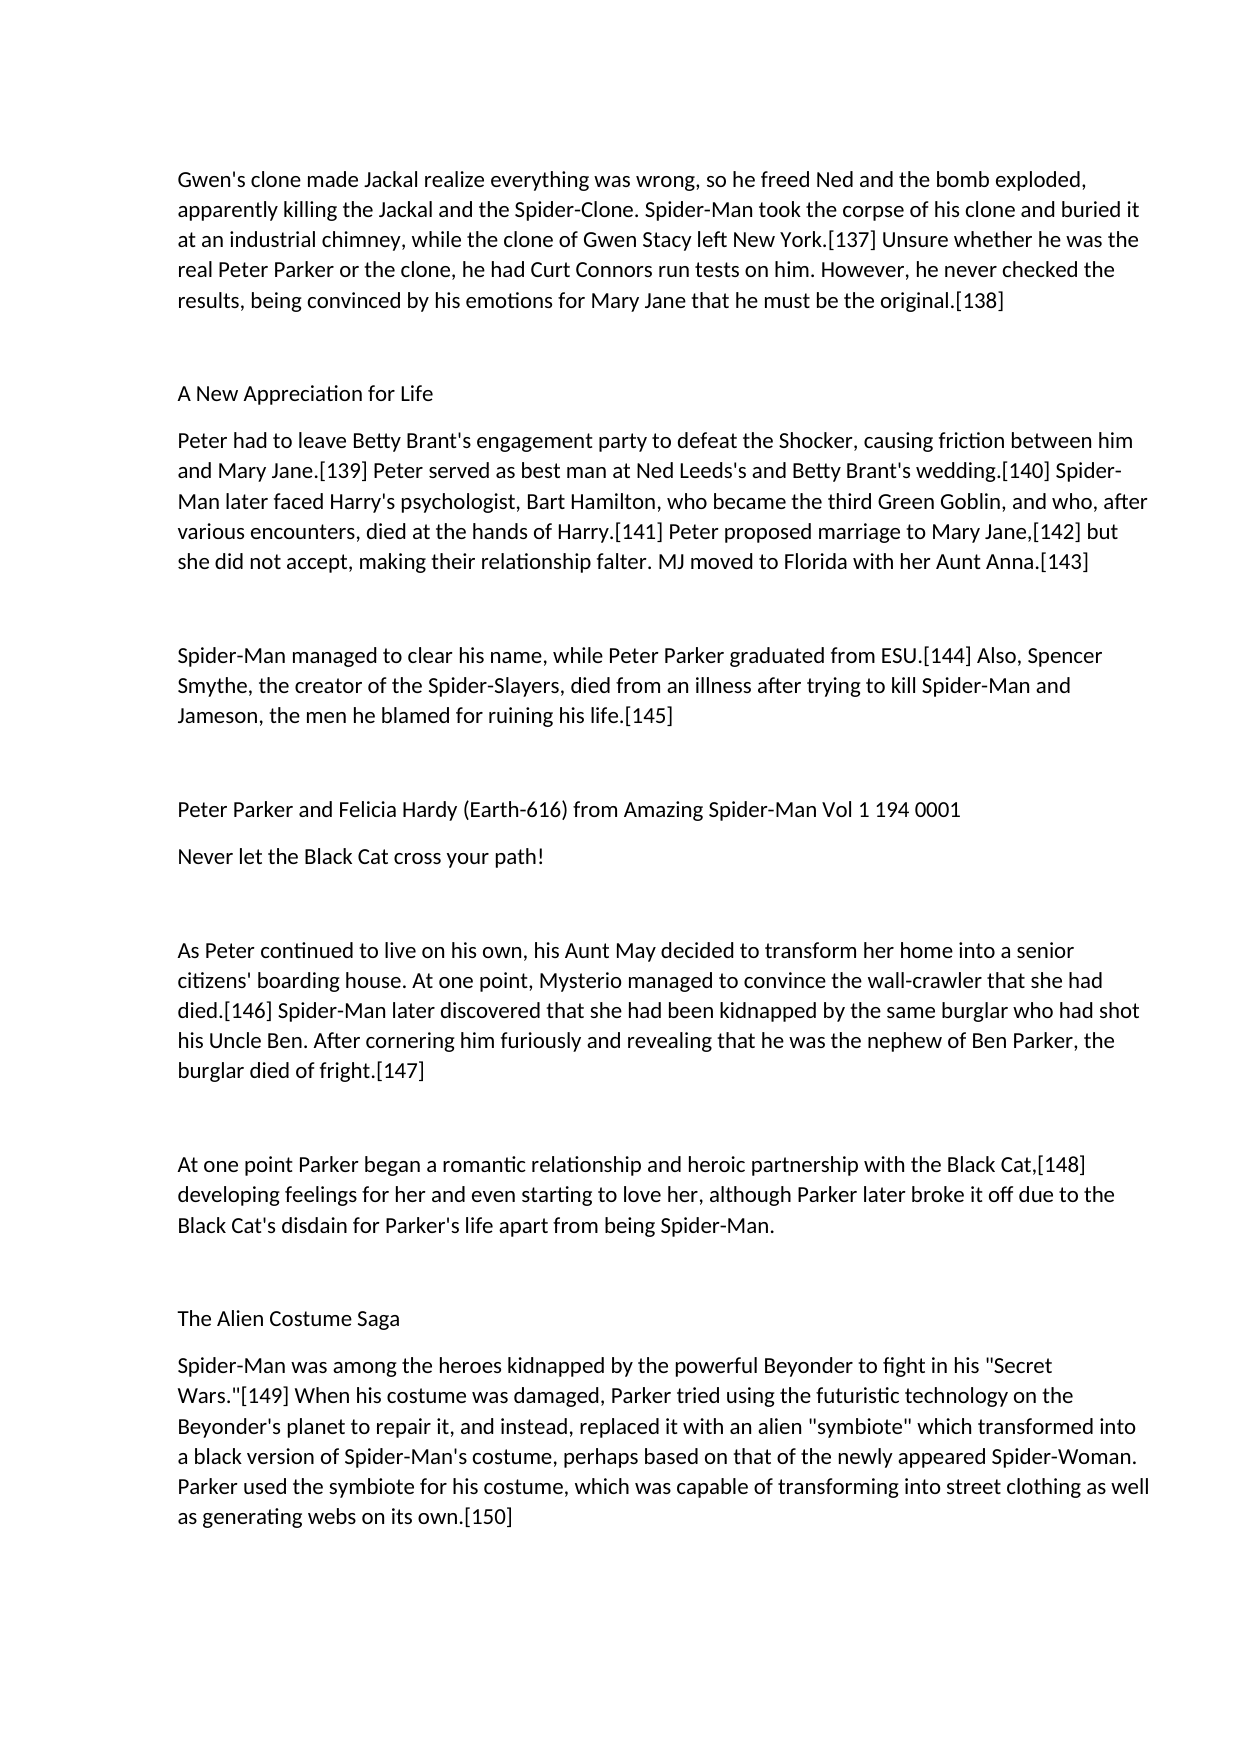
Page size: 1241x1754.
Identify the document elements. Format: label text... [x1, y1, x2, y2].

text As Peter continued to live on his own, his Aunt May decided to transform her home into a senior citizens' boarding house. At one point, Mysterio managed to convince the wall-crawler that she had died.[146] Spider-Man later discovered that she had been kidnapped by the same burglar who had shot his Uncle Ben. After cornering him furiously and revealing that he was the nephew of Ben Parker, the burglar died of fright.[147] [177, 936, 1152, 1085]
text A New Appreciation for Life [177, 379, 1152, 408]
text The Alien Costume Saga [177, 1304, 1152, 1333]
text Peter had to leave Betty Brant's engagement party to defeat the Shocker, causing friction between him and Mary Jane.[139] Peter served as best man at Ned Leeds's and Betty Brant's wedding.[140] Spider-Man later faced Harry's psychologist, Bart Hamilton, who became the third Green Goblin, and who, after various encounters, died at the hands of Harry.[141] Peter proposed marriage to Mary Jane,[142] but she did not accept, making their relationship falter. MJ moved to Florida with her Aunt Anna.[143] [177, 426, 1152, 575]
text Spider-Man managed to clear his name, while Peter Parker graduated from ESU.[144] Also, Spencer Smythe, the creator of the Spider-Slayers, died from an illness after trying to kill Spider-Man and Jameson, the men he blamed for ruining his life.[145] [177, 641, 1152, 729]
text At one point Parker began a romantic relationship and heroic partnership with the Black Cat,[148] developing feelings for her and even starting to love her, although Parker later broke it off due to the Black Cat's disdain for Parker's life apart from being Spider-Man. [177, 1150, 1152, 1239]
text Gwen's clone made Jackal realize everything was wrong, so he freed Ned and the bomb exploded, apparently killing the Jackal and the Spider-Clone. Spider-Man took the corpse of his clone and buried it at an industrial chimney, while the clone of Gwen Stacy left New York.[137] Unsure whether he was the real Peter Parker or the clone, he had Curt Connors run tests on him. However, he never checked the results, being convinced by his emotions for Mary Jane that he must be the original.[138] [177, 165, 1152, 314]
text Spider-Man was among the heroes kidnapped by the powerful Beyonder to fight in his "Secret Wars."[149] When his costume was damaged, Parker tried using the futuristic technology on the Beyonder's planet to repair it, and instead, replaced it with an alien "symbiote" which transformed into a black version of Spider-Man's costume, perhaps based on that of the newly appeared Spider-Woman. Parker used the symbiote for his costume, which was capable of transforming into street clothing as well as generating webs on its own.[150] [177, 1351, 1152, 1531]
text Peter Parker and Felicia Hardy (Earth-616) from Amazing Spider-Man Vol 1 194 0001 [177, 795, 1152, 823]
text Never let the Black Cat cross your path! [177, 842, 1152, 870]
